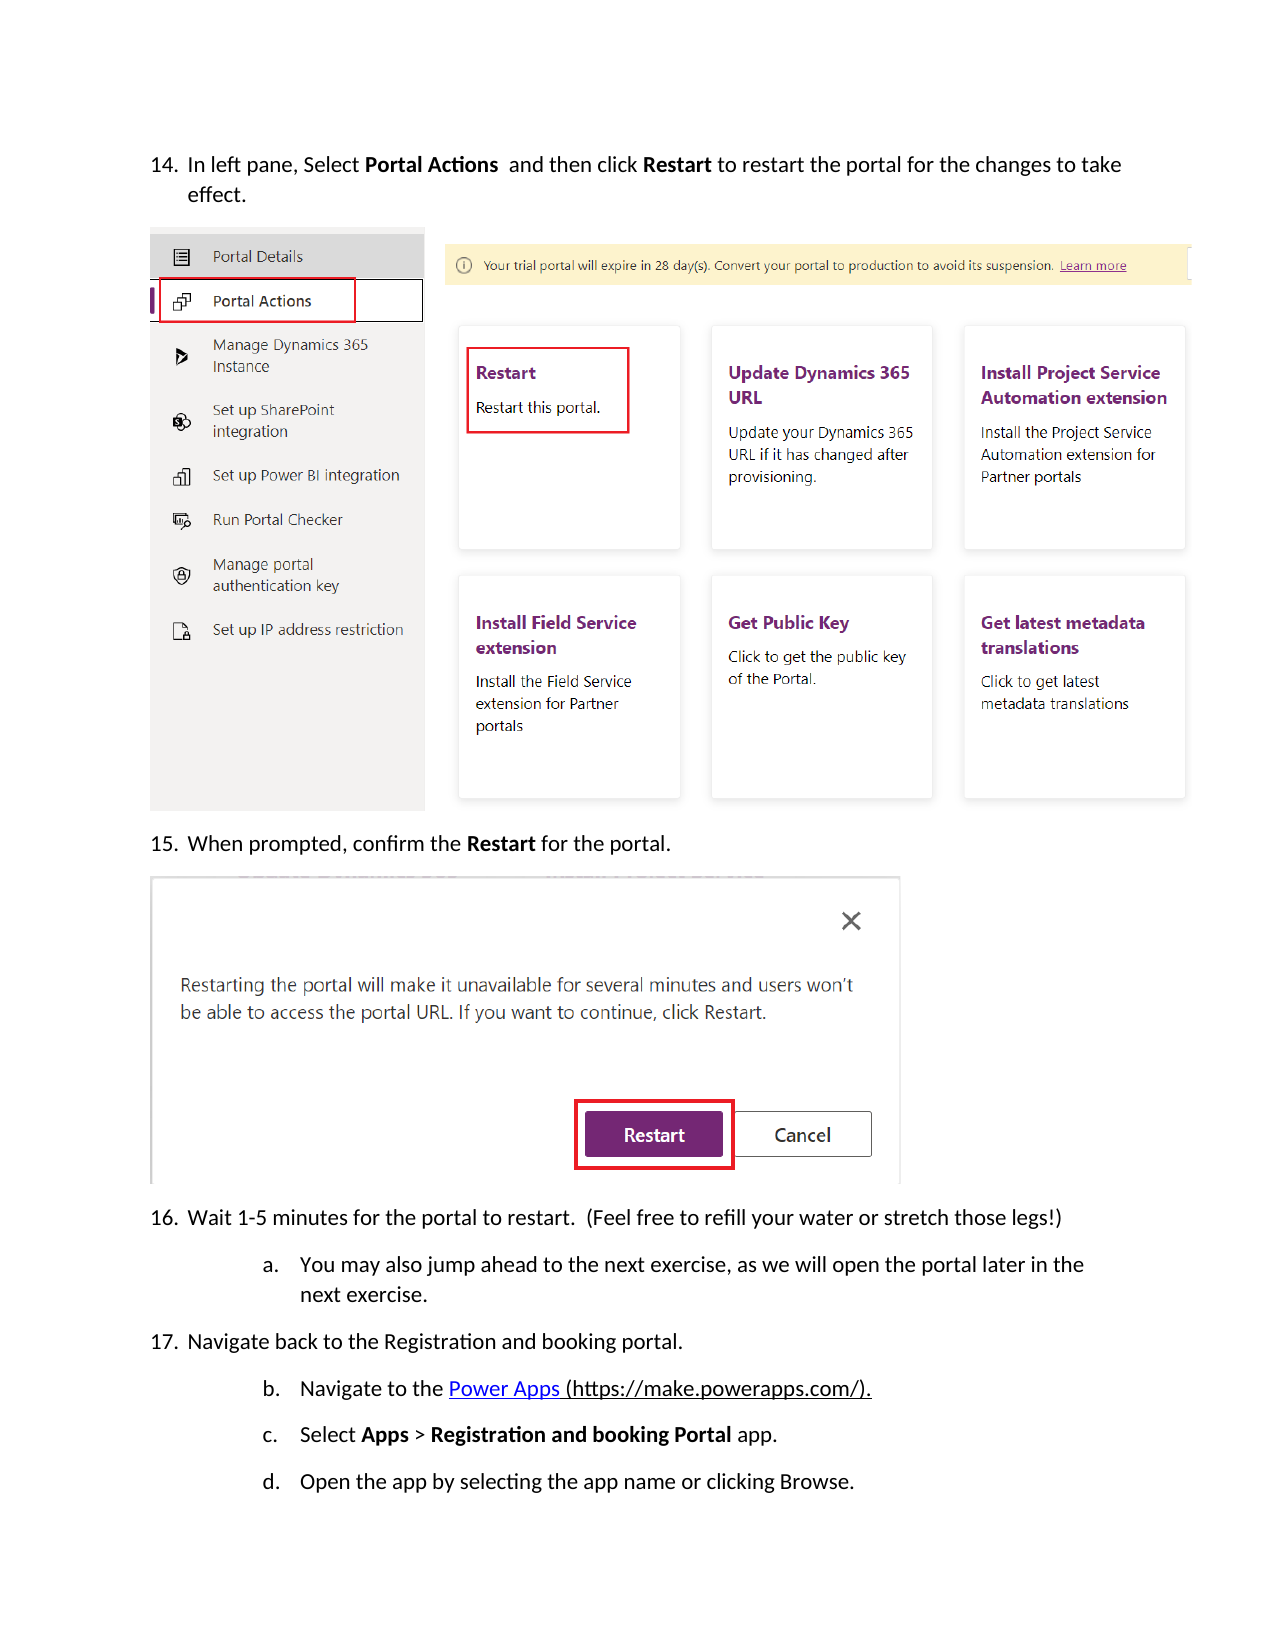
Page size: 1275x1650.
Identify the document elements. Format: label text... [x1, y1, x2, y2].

list You may also jump ahead to the next exercise, as we will open the portal later in the next exercise. [262, 1250, 1125, 1308]
list Select Apps > Registration and booking Portal app. [262, 1421, 1125, 1448]
list In left pane, Select Portal Actions and then click Restart to restart the portal for the changes to take effect. [150, 150, 1125, 208]
list When prompted, confirm the Restart for the portal. [150, 829, 1125, 857]
picture [150, 876, 901, 1184]
picture [150, 227, 1192, 811]
list Navigate to the Power Apps (https://make.powerapps.com/). [262, 1374, 1125, 1402]
list Wait 1-5 minutes for the portal to restart. (Feel free to refill your water or stretch those legs!) [150, 1203, 1125, 1231]
list Navigate back to the Registration and booking portal. [150, 1327, 1125, 1355]
list Open the app by selecting the app name or clicking Browse. [262, 1467, 1125, 1495]
